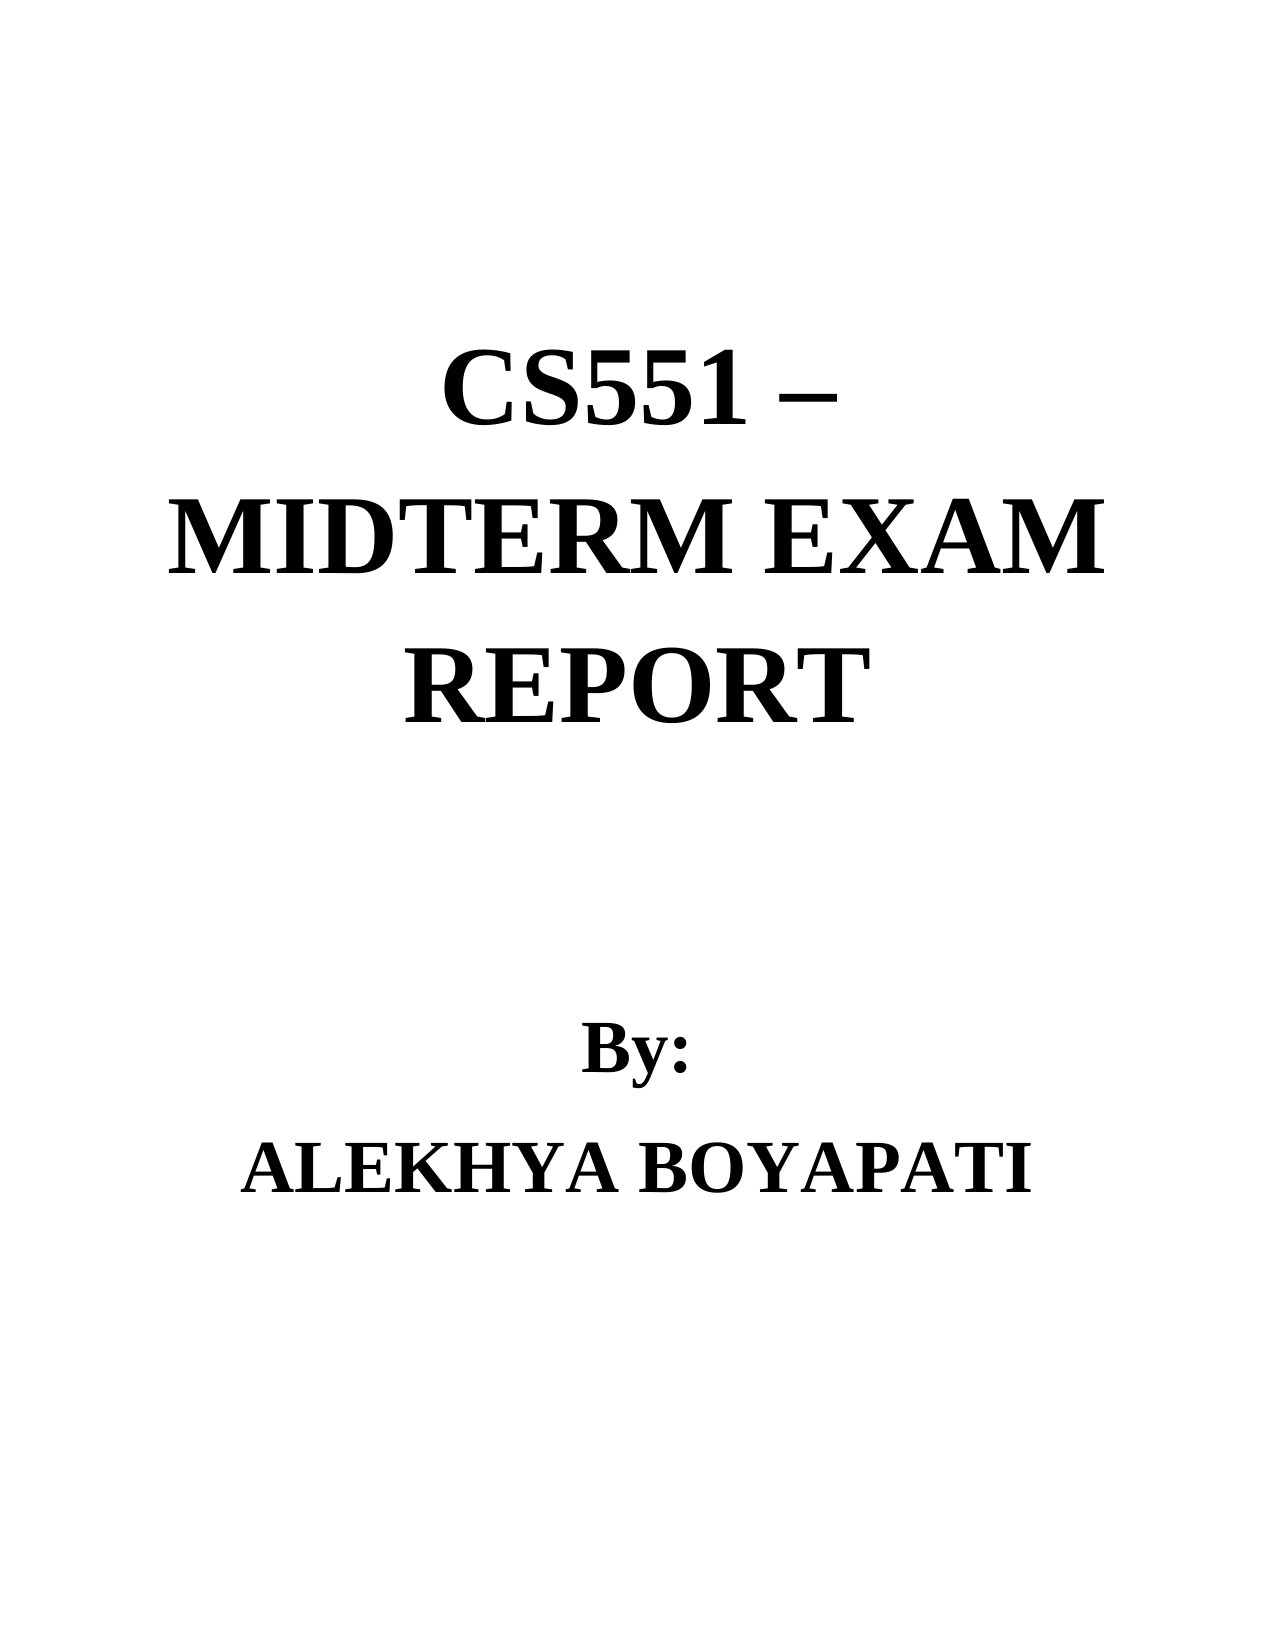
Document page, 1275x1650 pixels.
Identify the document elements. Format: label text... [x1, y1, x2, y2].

text CS551 – MIDTERM EXAM REPORT [150, 319, 1125, 746]
text ALEKHYA BOYAPATI [150, 1122, 1125, 1208]
text By: [150, 1002, 1125, 1088]
